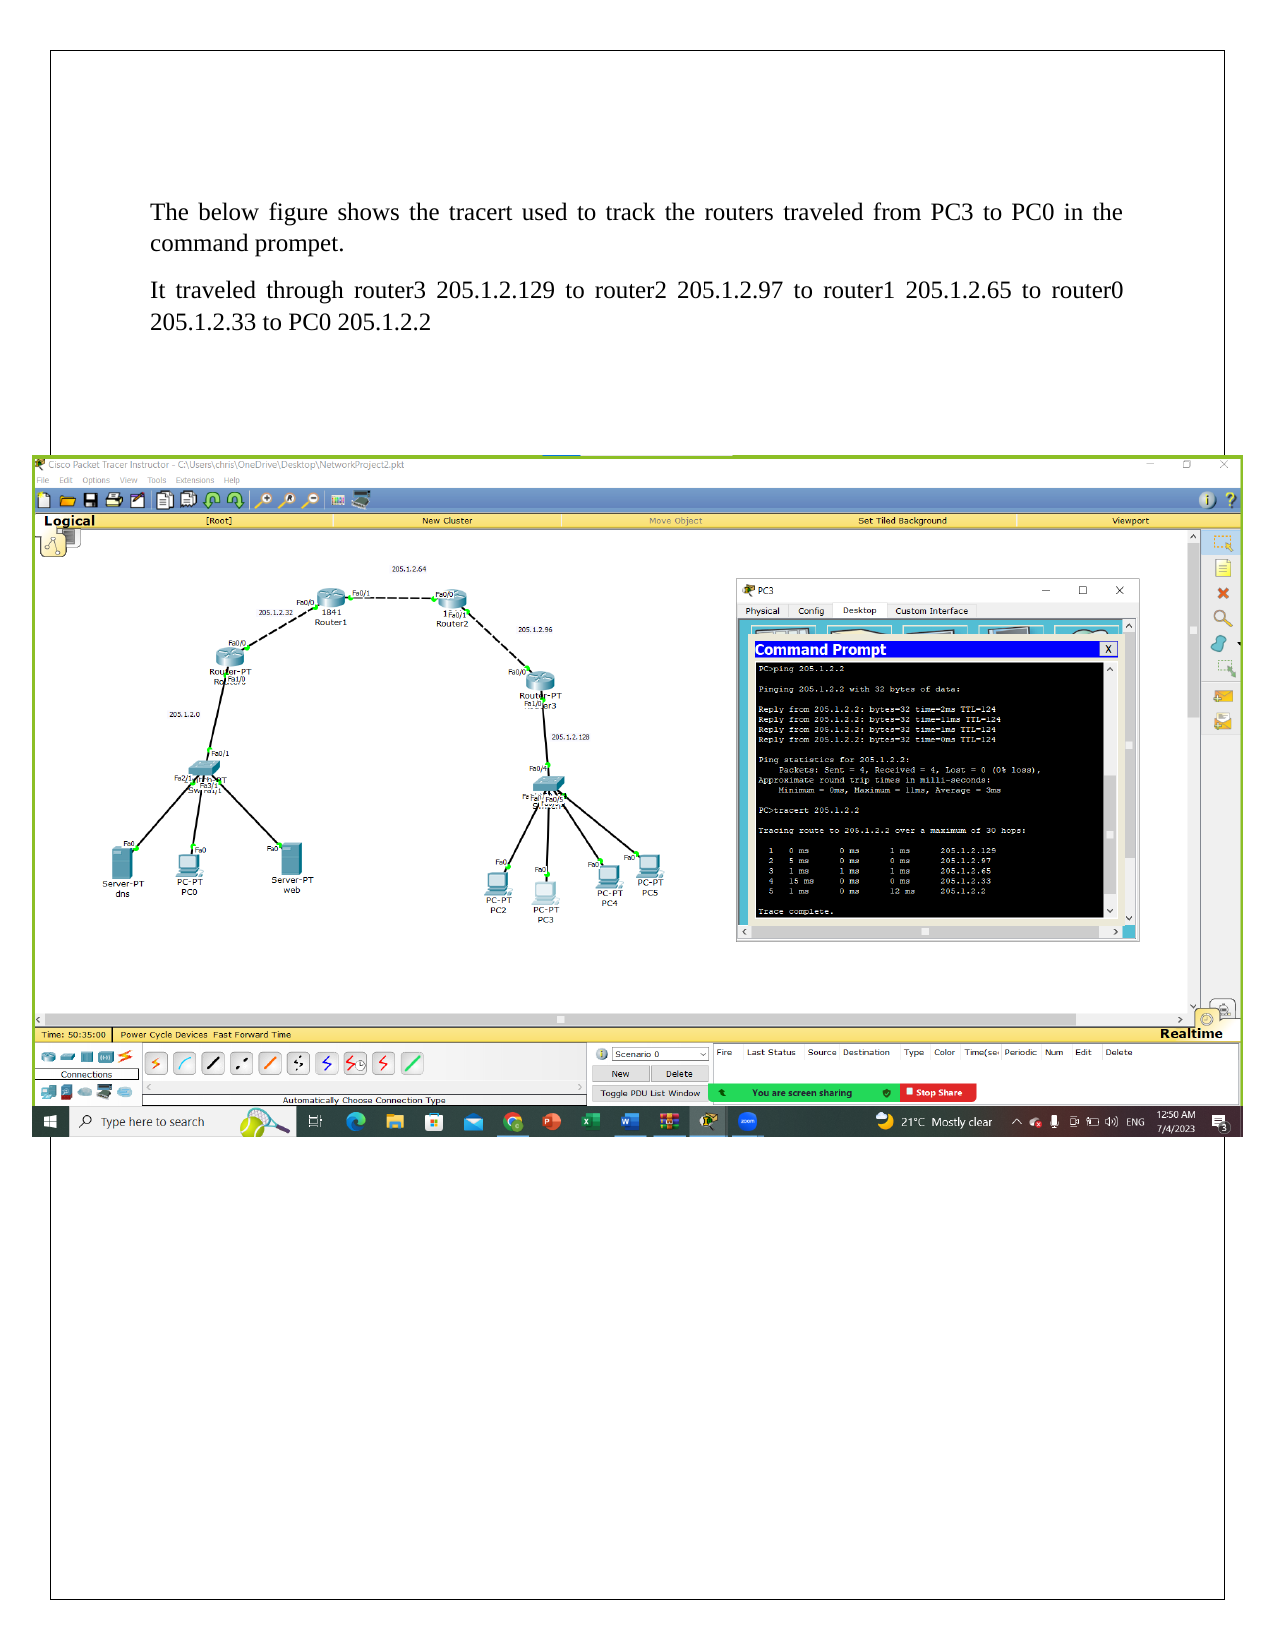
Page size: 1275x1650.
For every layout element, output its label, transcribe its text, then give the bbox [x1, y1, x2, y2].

text It traveled through router3 205.1.2.129 to router2 205.1.2.97 to router1 205.1.2.65 to router0 205.1.2.33 to PC0 205.1.2.2 [150, 276, 1125, 335]
picture [32, 455, 1243, 1137]
text The below figure shows the tracert used to track the routers traveled from PC3 to PC0 in the command prompet. [150, 197, 1125, 257]
